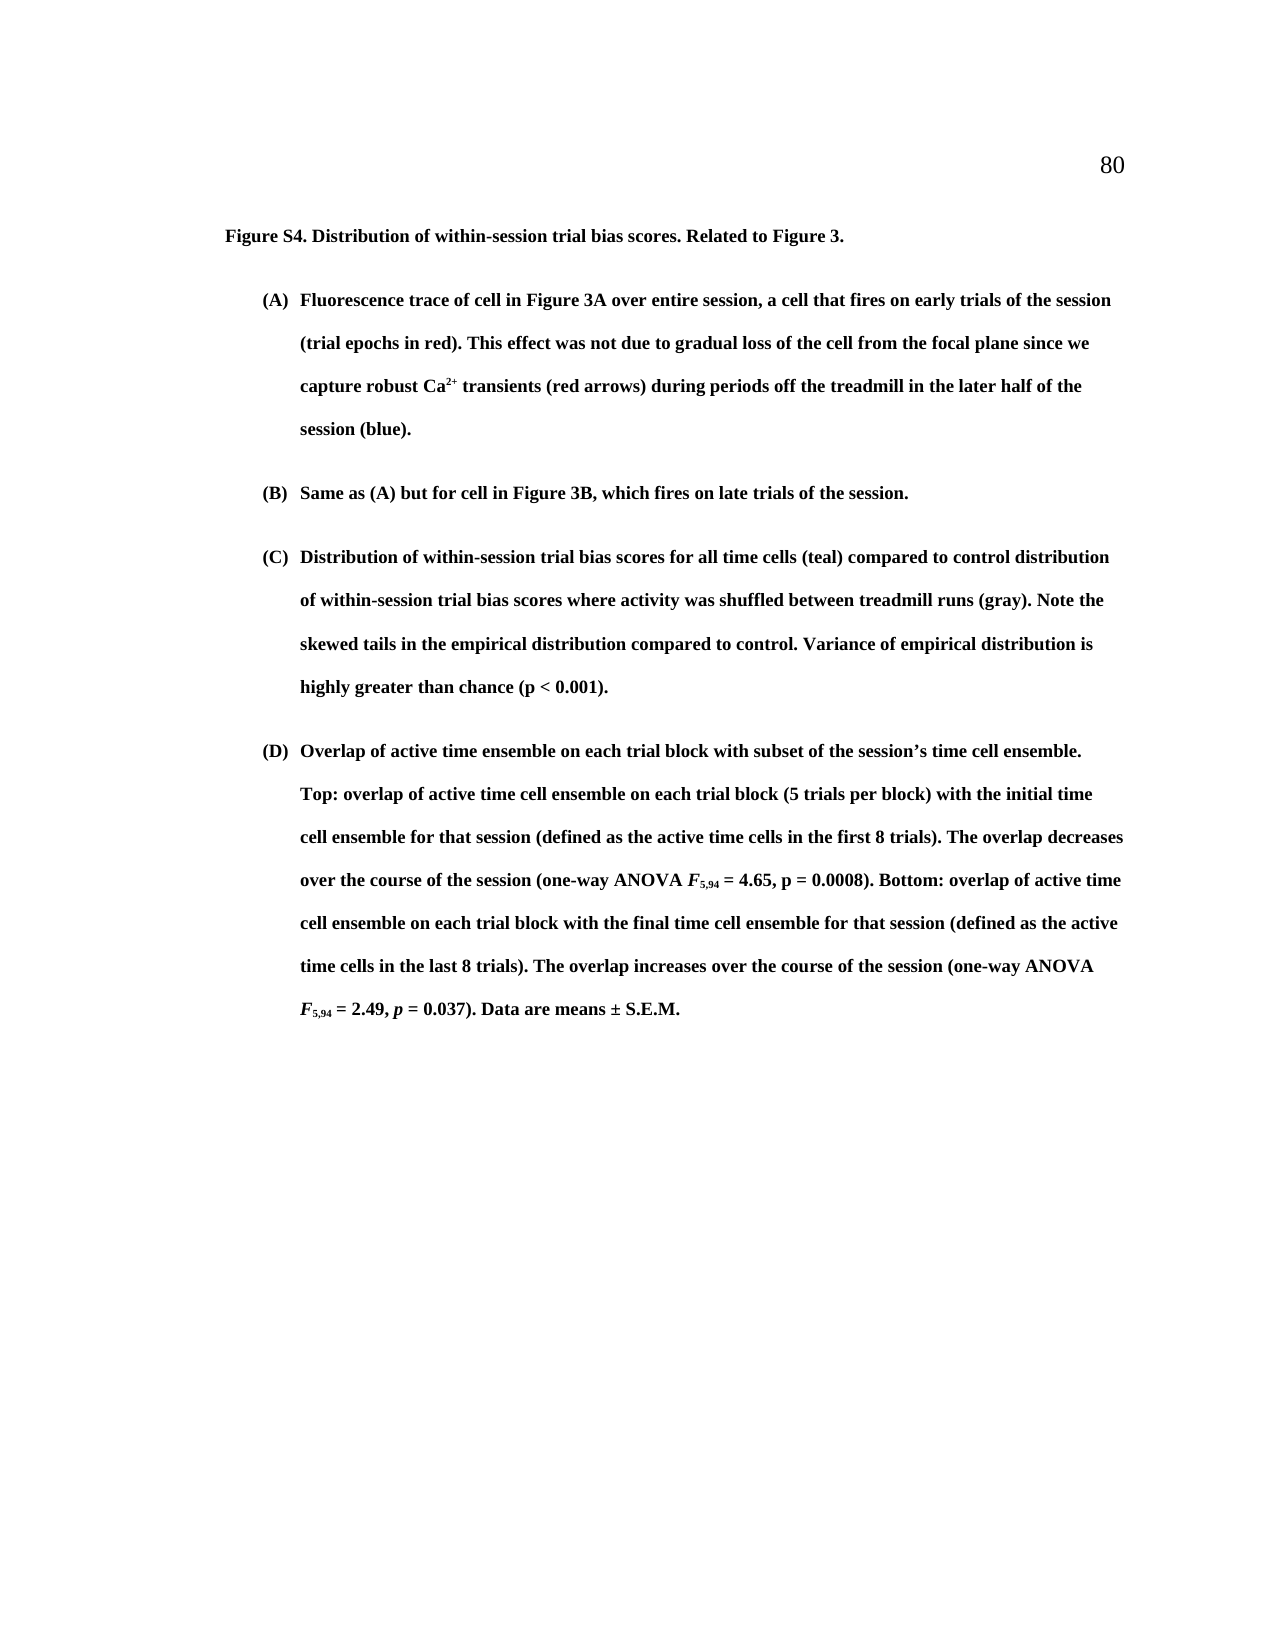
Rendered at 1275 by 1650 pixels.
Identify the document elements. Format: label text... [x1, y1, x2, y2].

list Distribution of within-session trial bias scores for all time cells (teal) compared to control distribution of within-session trial bias scores where activity was shuffled between treadmill runs (gray). Note the skewed tails in the empirical distribution compared to control. Variance of empirical distribution is highly greater than chance (p < 0.001). [262, 546, 1125, 697]
list Same as (A) but for cell in Figure 3B, which fires on late trials of the session. [262, 482, 1125, 504]
text Figure S4. Distribution of within-session trial bias scores. Related to Figure 3. [225, 225, 1125, 247]
list Fluorescence trace of cell in Figure 3A over entire session, a cell that fires on early trials of the session (trial epochs in red). This effect was not due to gradual loss of the cell from the focal plane since we capture robust Ca2+ transients (red arrows) during periods off the treadmill in the later half of the session (blue). [262, 289, 1125, 440]
list Overlap of active time ensemble on each trial block with subset of the session’s time cell ensemble. Top: overlap of active time cell ensemble on each trial block (5 trials per block) with the initial time cell ensemble for that session (defined as the active time cells in the first 8 trials). The overlap decreases over the course of the session (one-way ANOVA F5,94 = 4.65, p = 0.0008). Bottom: overlap of active time cell ensemble on each trial block with the final time cell ensemble for that session (defined as the active time cells in the last 8 trials). The overlap increases over the course of the session (one-way ANOVA F5,94 = 2.49, p = 0.037). Data are means ± S.E.M. [262, 739, 1125, 1020]
